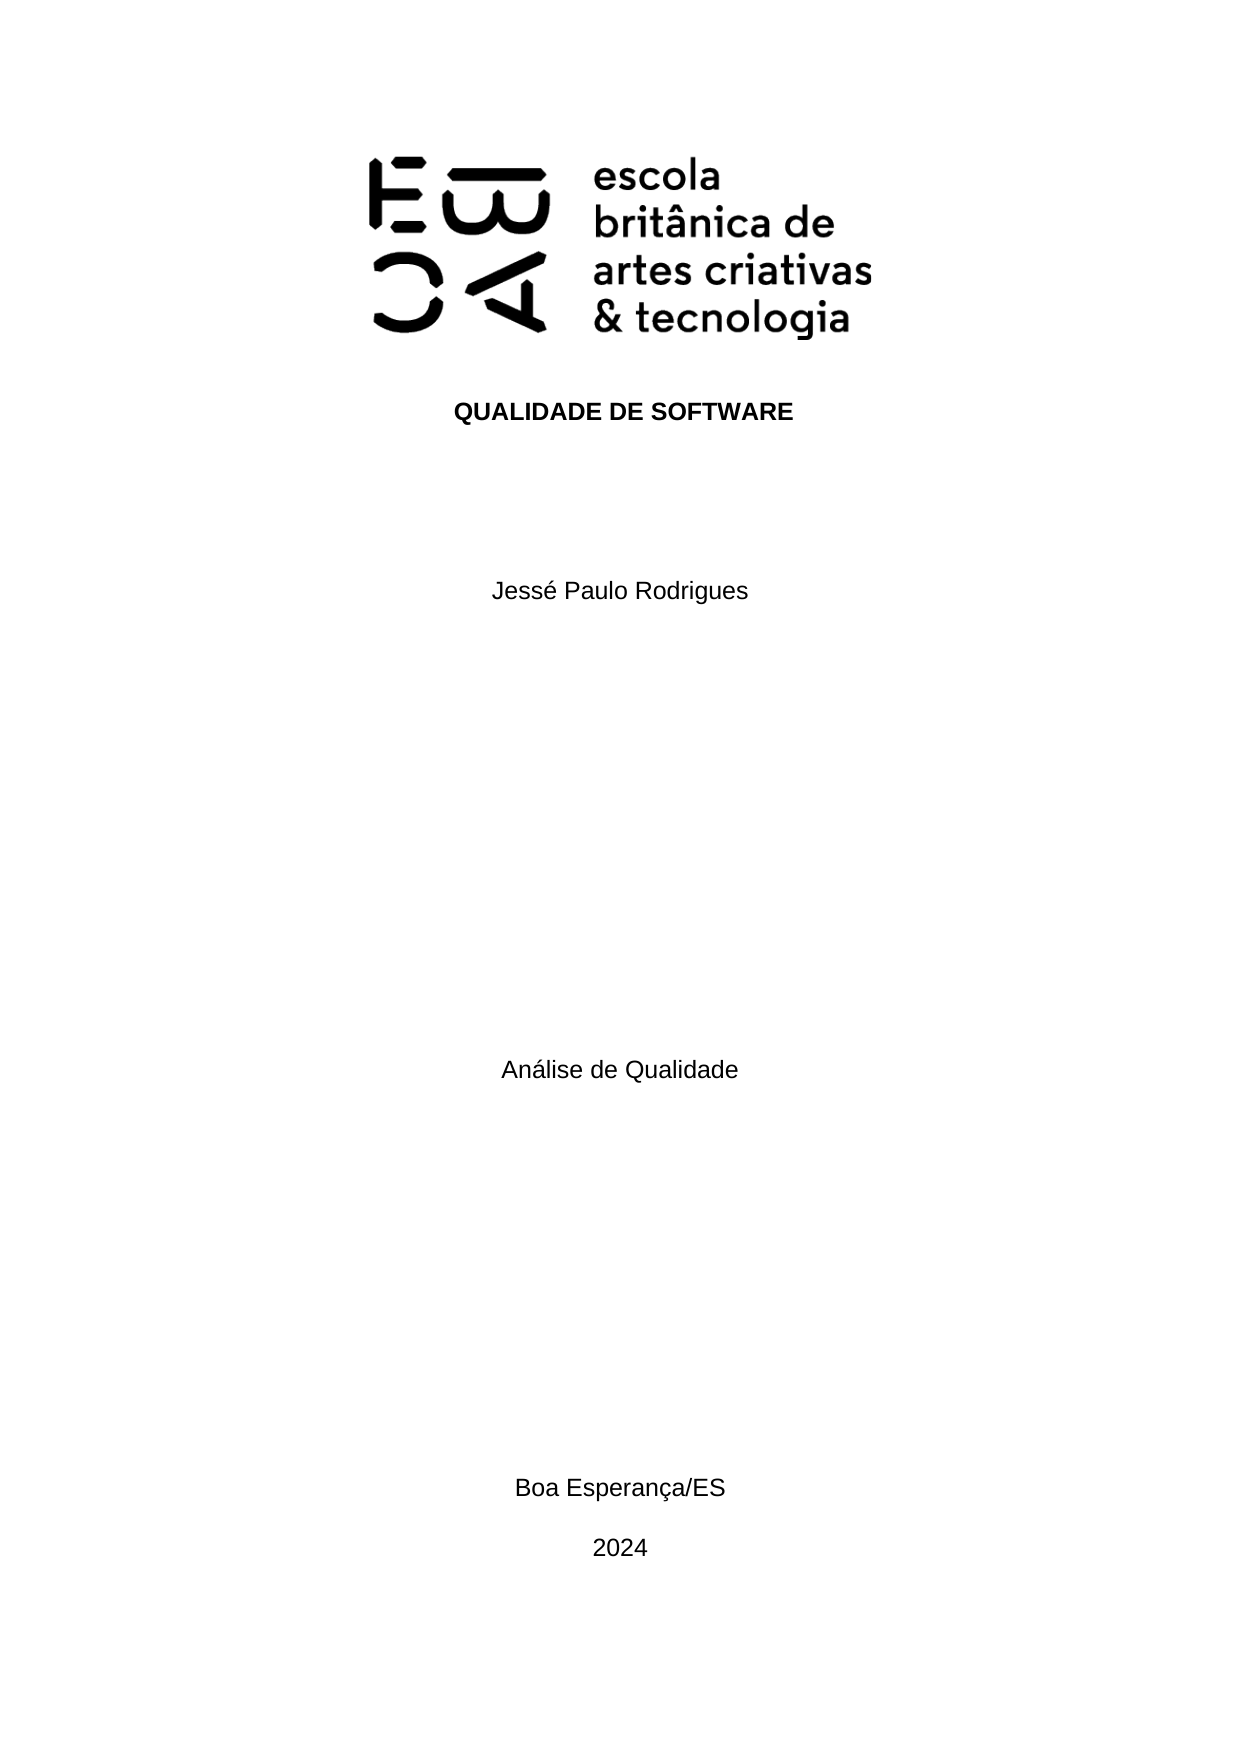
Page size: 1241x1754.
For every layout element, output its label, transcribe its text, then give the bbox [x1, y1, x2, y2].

text Jessé Paulo Rodrigues [177, 576, 1063, 605]
picture [369, 147, 872, 340]
text QUALIDADE DE SOFTWARE [177, 397, 1063, 426]
text 2024 [177, 1533, 1063, 1562]
text Boa Esperança/ES [177, 1473, 1063, 1502]
text Análise de Qualidade [177, 1055, 1063, 1083]
